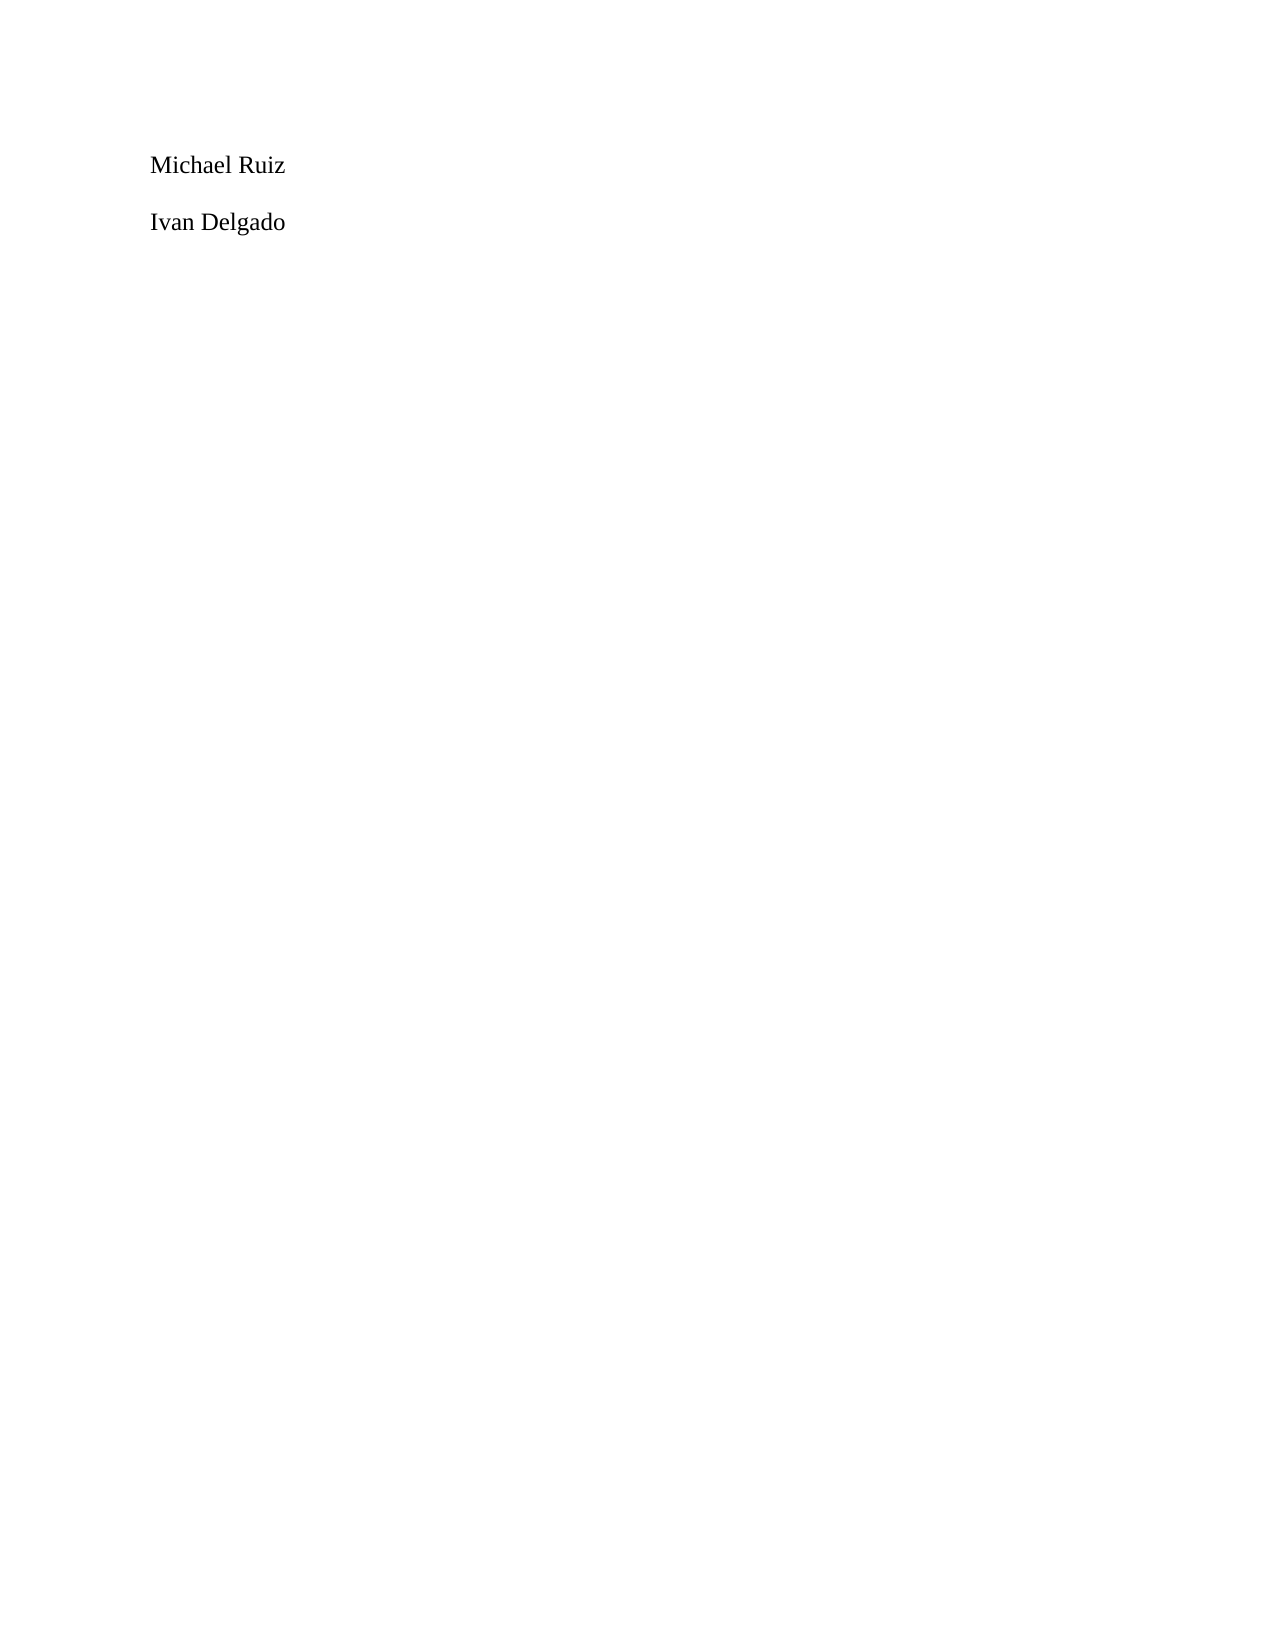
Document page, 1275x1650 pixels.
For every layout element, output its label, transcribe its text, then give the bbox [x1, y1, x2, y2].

text Michael Ruiz [150, 150, 1125, 179]
text Ivan Delgado [150, 207, 1125, 236]
